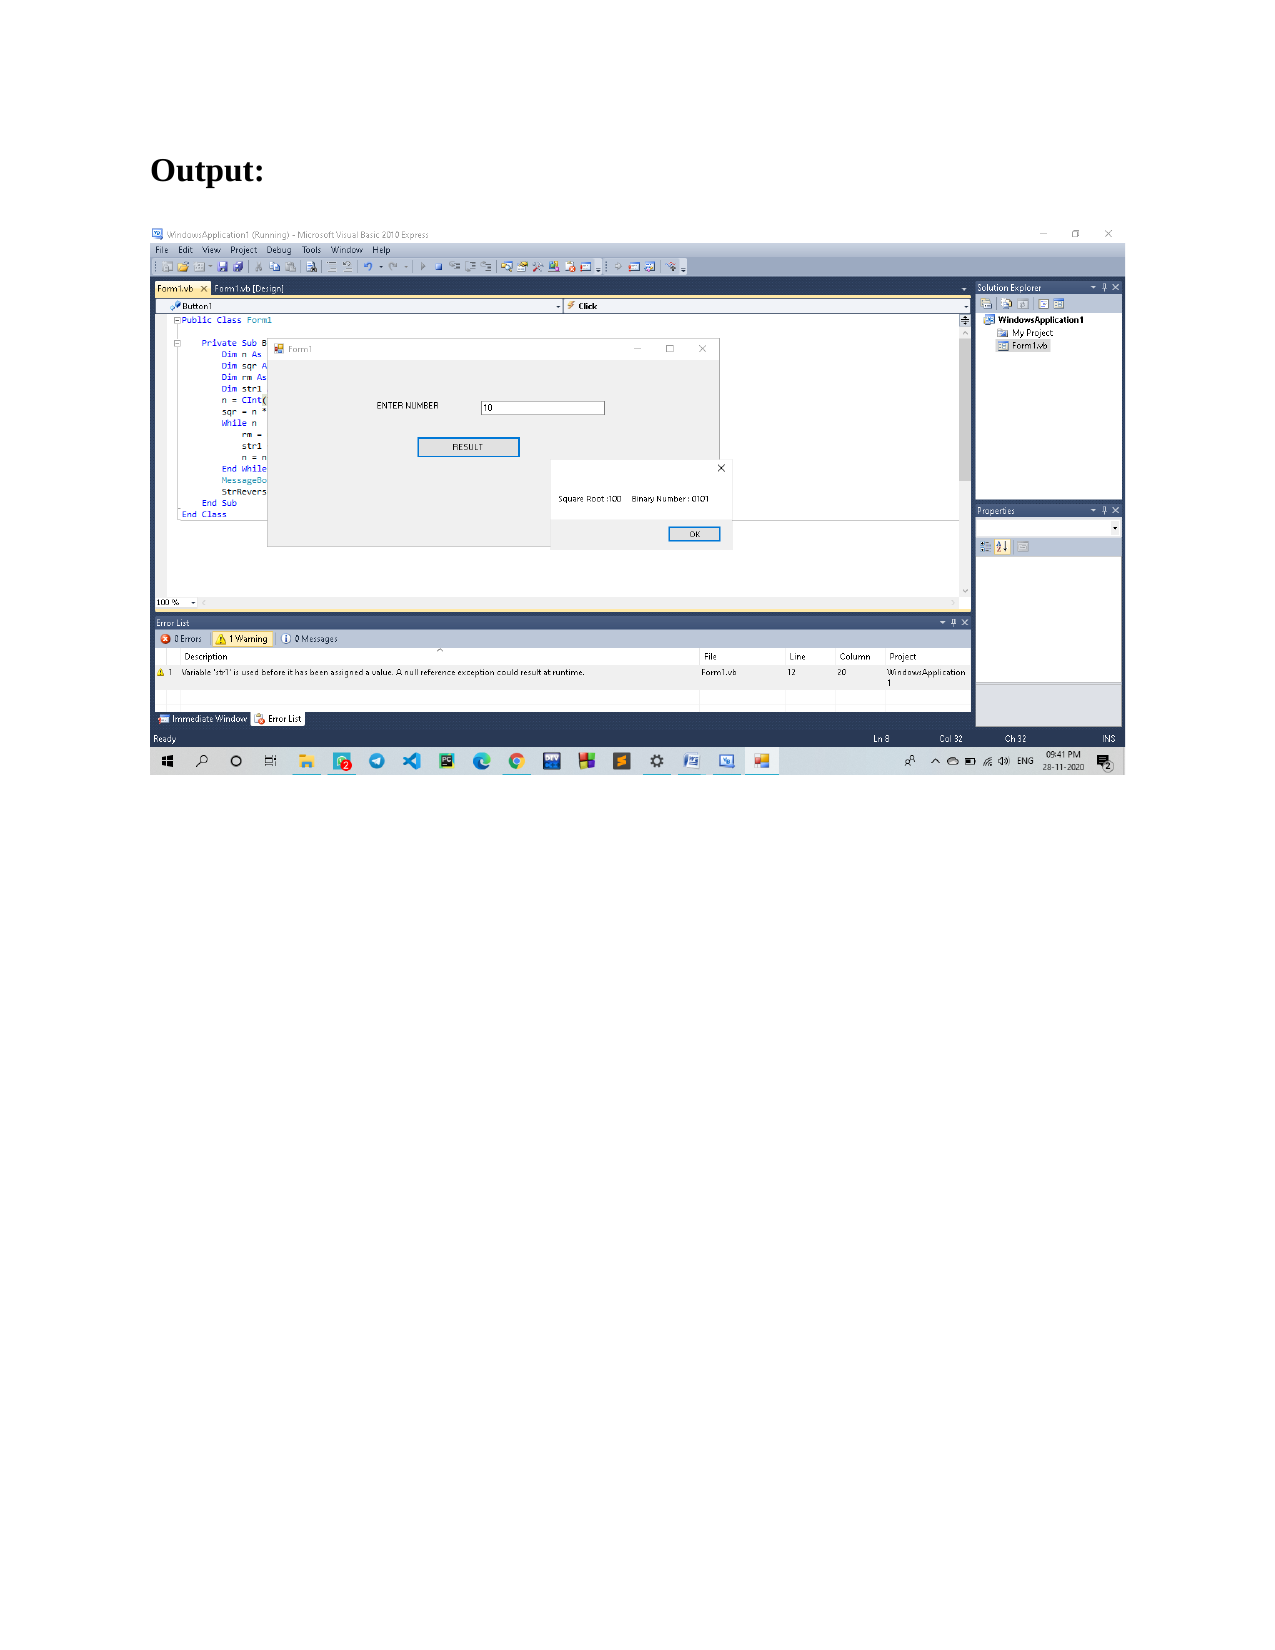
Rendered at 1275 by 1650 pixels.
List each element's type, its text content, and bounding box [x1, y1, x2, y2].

text Output: [150, 150, 1125, 188]
picture [150, 226, 1125, 775]
